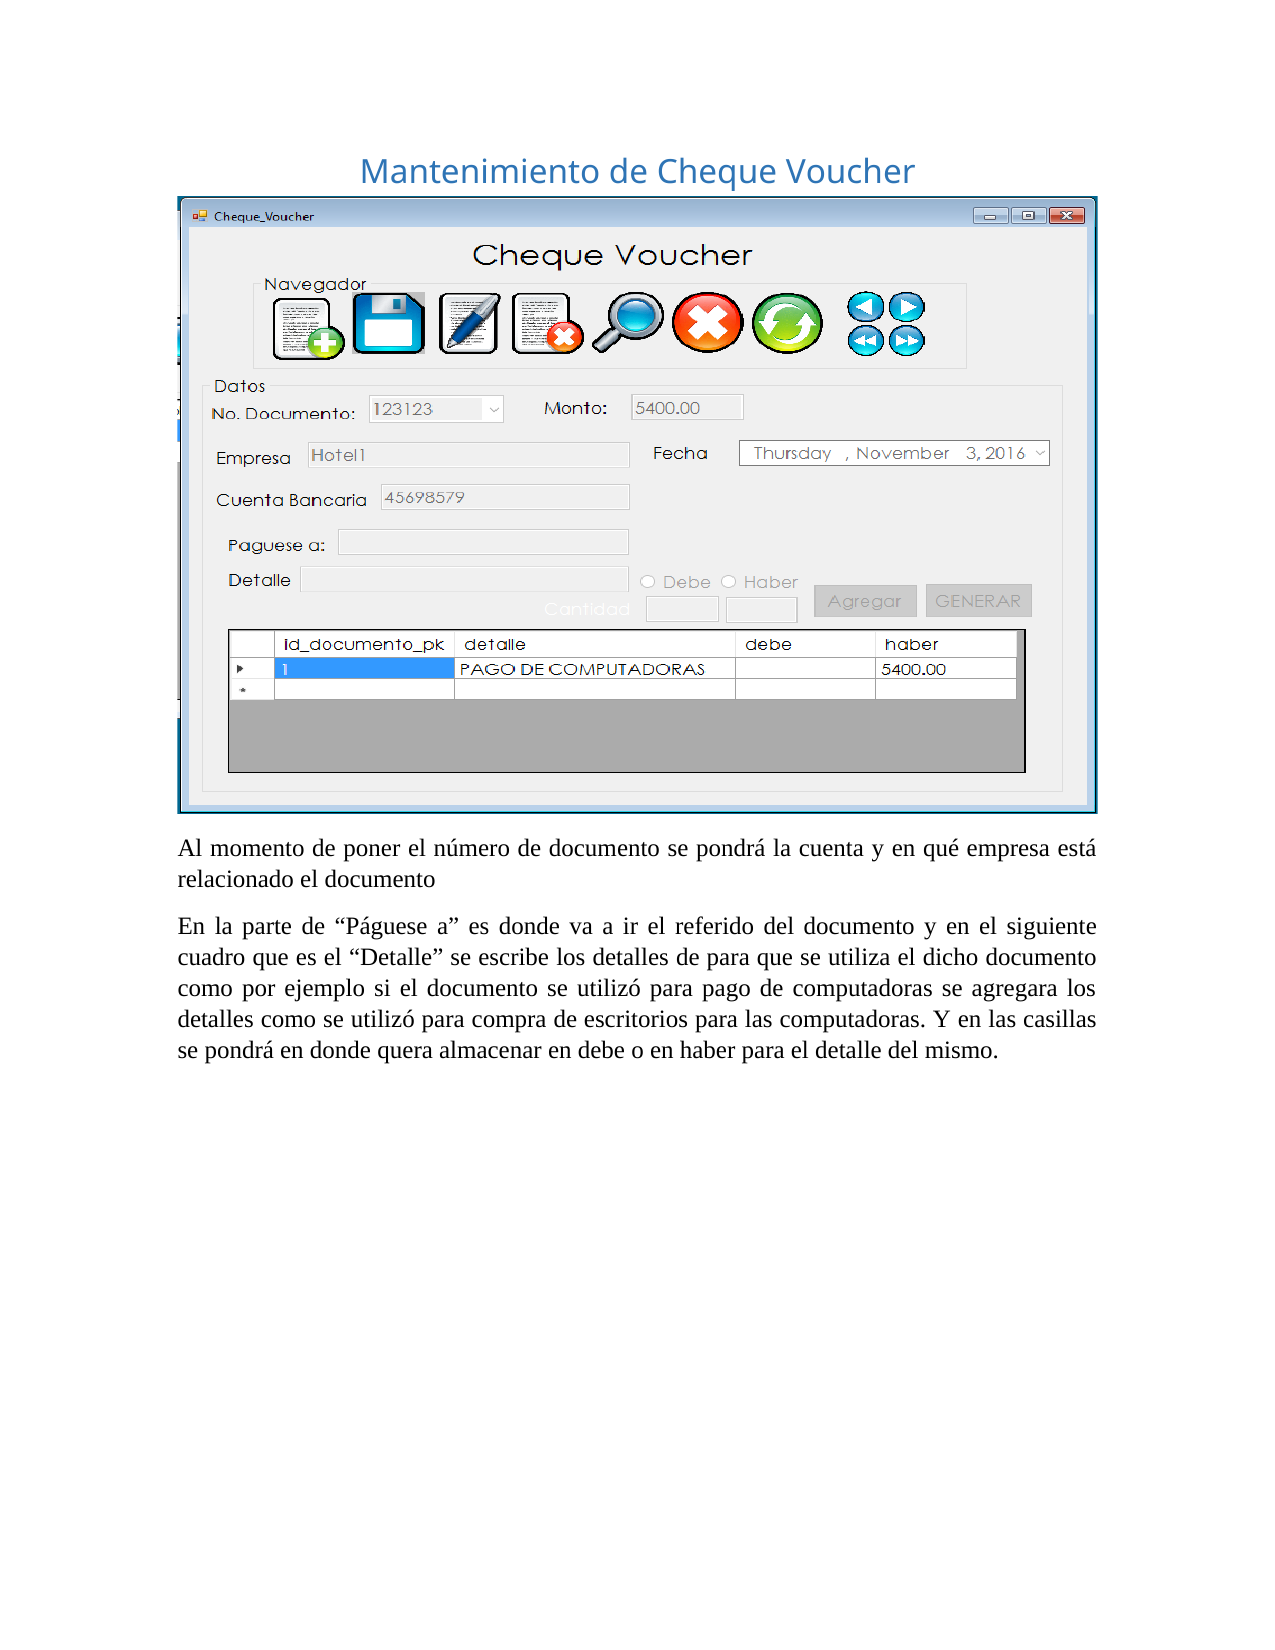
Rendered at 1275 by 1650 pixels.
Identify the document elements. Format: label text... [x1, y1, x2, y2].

subtitle Mantenimiento de Cheque Voucher [177, 148, 1098, 193]
text Al momento de poner el número de documento se pondrá la cuenta y en qué empresa está relacionado el documento [177, 833, 1098, 892]
text En la parte de “Páguese a” es donde va a ir el referido del documento y en el siguiente cuadro que es el “Detalle” se escribe los detalles de para que se utiliza el dicho documento como por ejemplo si el documento se utilizó para pago de computadoras se agregara los detalles como se utilizó para compra de escritorios para las computadoras. Y en las casillas se pondrá en donde quera almacenar en debe o en haber para el detalle del mismo. [177, 911, 1098, 1064]
picture [177, 198, 1095, 812]
